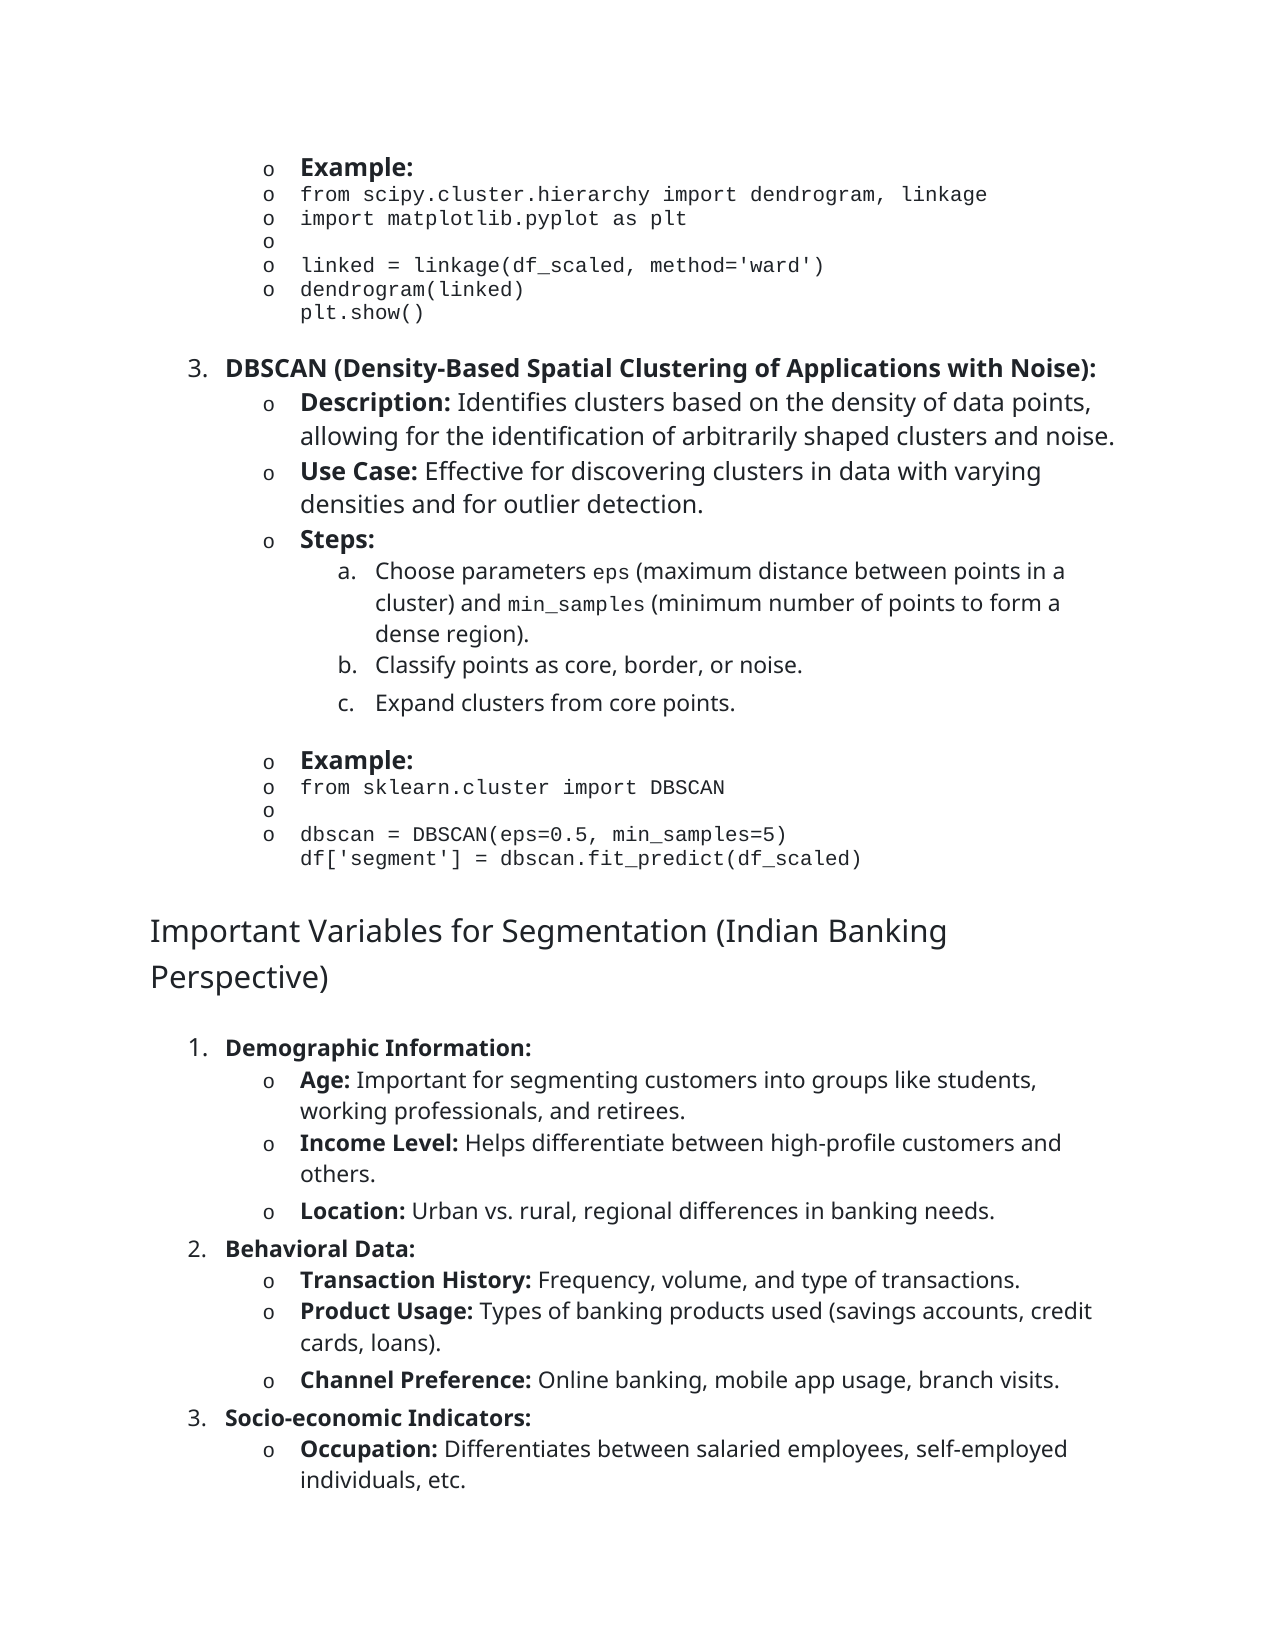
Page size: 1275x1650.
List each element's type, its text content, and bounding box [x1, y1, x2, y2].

subtitle Important Variables for Segmentation (Indian Banking Perspective) [150, 909, 1125, 997]
text df['segment'] = dbscan.fit_predict(df_scaled) [300, 848, 1125, 871]
list import matplotlib.pyplot as plt [262, 208, 1125, 231]
list from scipy.cluster.hierarchy import dendrogram, linkage [262, 184, 1125, 208]
list Example: [262, 150, 1125, 184]
list DBSCAN (Density-Based Spatial Clustering of Applications with Noise): [187, 351, 1125, 385]
list Description: Identifies clusters based on the density of data points, allowing for the identification of arbitrarily shaped clusters and noise. [262, 385, 1125, 453]
list Expand clusters from core points. [337, 687, 1125, 718]
list Channel Preference: Online banking, mobile app usage, branch visits. [262, 1364, 1125, 1395]
list Income Level: Helps differentiate between high-profile customers and others. [262, 1127, 1125, 1189]
list Steps: [262, 521, 1125, 555]
list dendrogram(linked) [262, 279, 1125, 302]
list Choose parameters eps (maximum distance between points in a cluster) and min_samples (minimum number of points to form a dense region). [337, 555, 1125, 649]
list Classify points as core, border, or noise. [337, 649, 1125, 680]
list Age: Important for segmenting customers into groups like students, working professionals, and retirees. [262, 1064, 1125, 1127]
list Example: [262, 743, 1125, 777]
list Behavioral Data: [187, 1233, 1125, 1264]
list Transaction History: Frequency, volume, and type of transactions. [262, 1264, 1125, 1295]
list Demographic Information: [187, 1030, 1125, 1064]
list from sklearn.cluster import DBSCAN [262, 777, 1125, 801]
list dbscan = DBSCAN(eps=0.5, min_samples=5) [262, 824, 1125, 848]
text plt.show() [300, 302, 1125, 326]
list Socio-economic Indicators: [187, 1402, 1125, 1433]
list Product Usage: Types of banking products used (savings accounts, credit cards, loans). [262, 1295, 1125, 1358]
list Location: Urban vs. rural, regional differences in banking needs. [262, 1195, 1125, 1227]
list Use Case: Effective for discovering clusters in data with varying densities and for outlier detection. [262, 453, 1125, 521]
list linked = linkage(df_scaled, method='ward') [262, 255, 1125, 279]
list Occupation: Differentiates between salaried employees, self-employed individuals, etc. [262, 1433, 1125, 1495]
